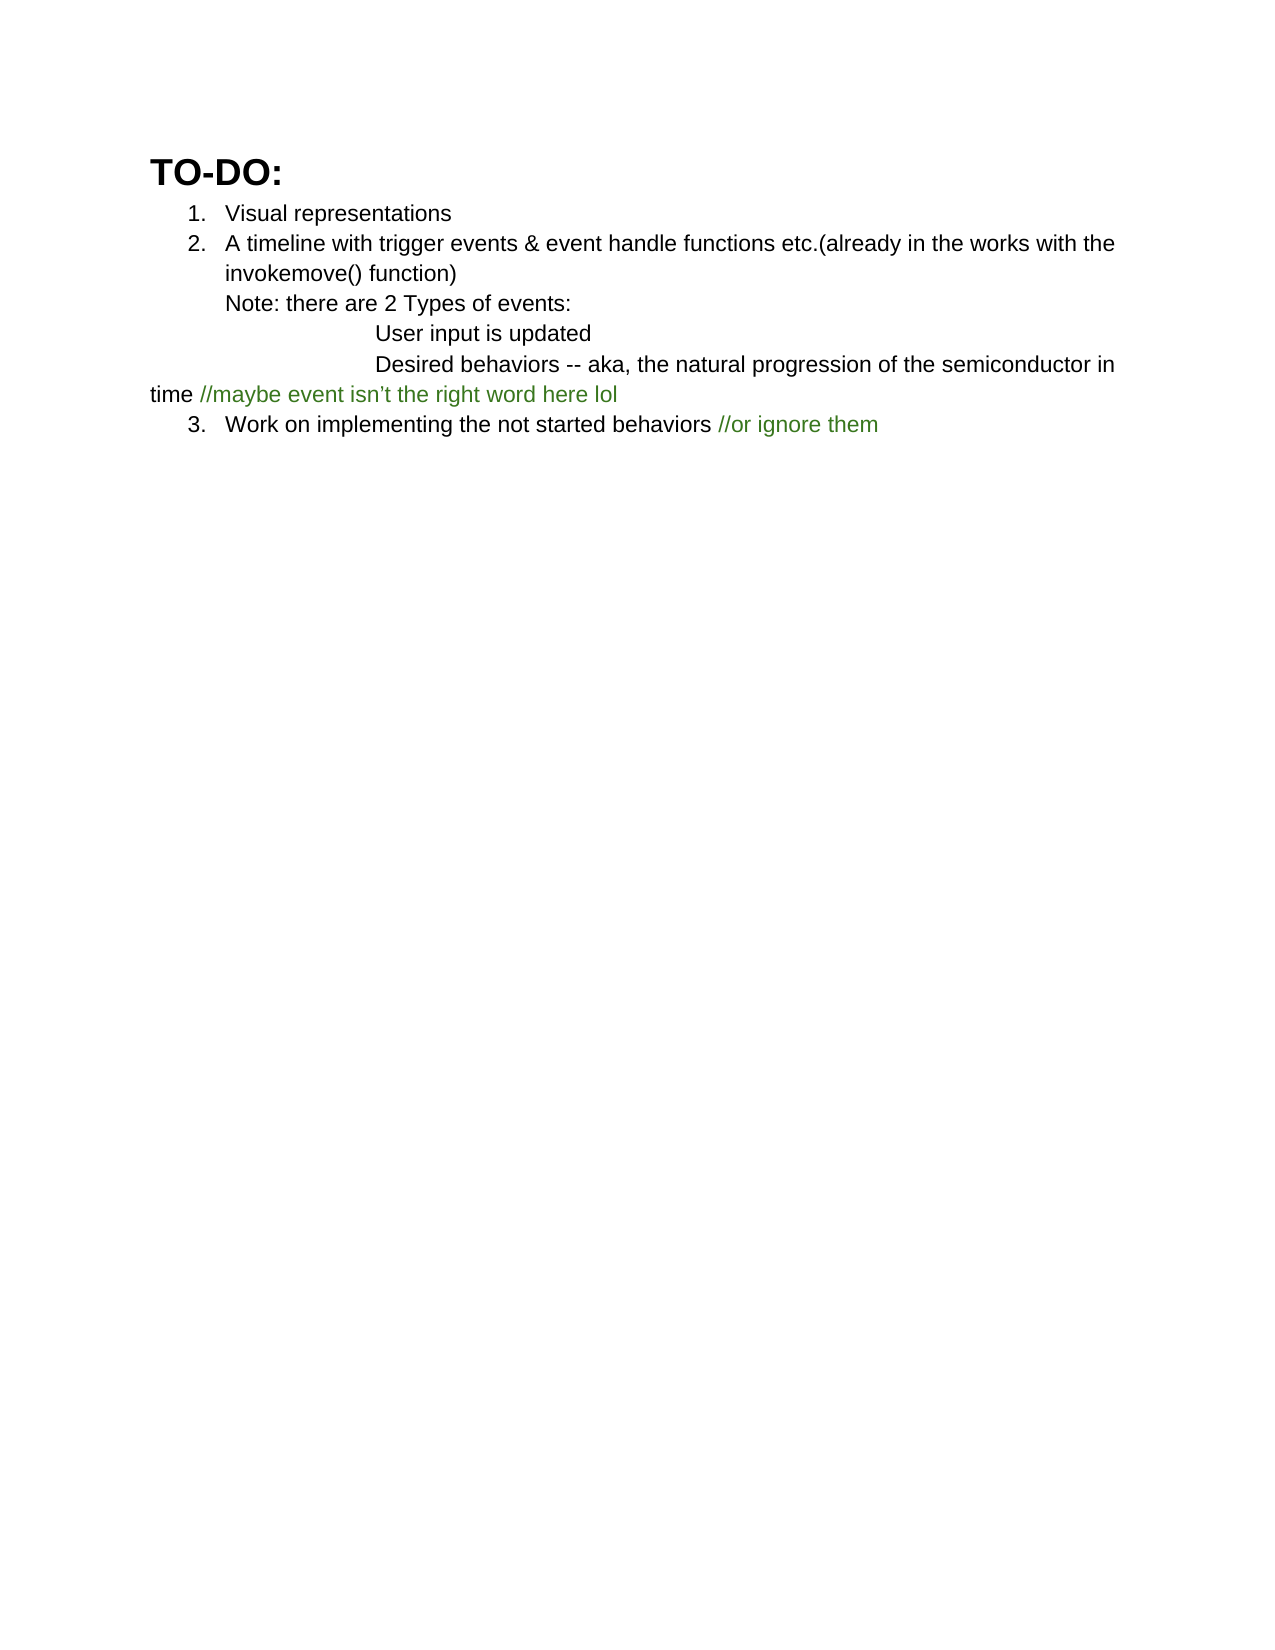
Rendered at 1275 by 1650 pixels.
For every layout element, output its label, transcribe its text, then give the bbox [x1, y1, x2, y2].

list Work on implementing the not started behaviors //or ignore them [187, 411, 1125, 437]
text Desired behaviors -- aka, the natural progression of the semiconductor in time //maybe event isn’t the right word here lol [150, 351, 1125, 407]
list A timeline with trigger events & event handle functions etc.(already in the works with the invokemove() function) [187, 230, 1125, 286]
text TO-DO: [150, 150, 1125, 193]
text Note: there are 2 Types of events: [150, 290, 1125, 317]
list Visual representations [187, 199, 1125, 226]
text User input is updated [300, 320, 1125, 347]
